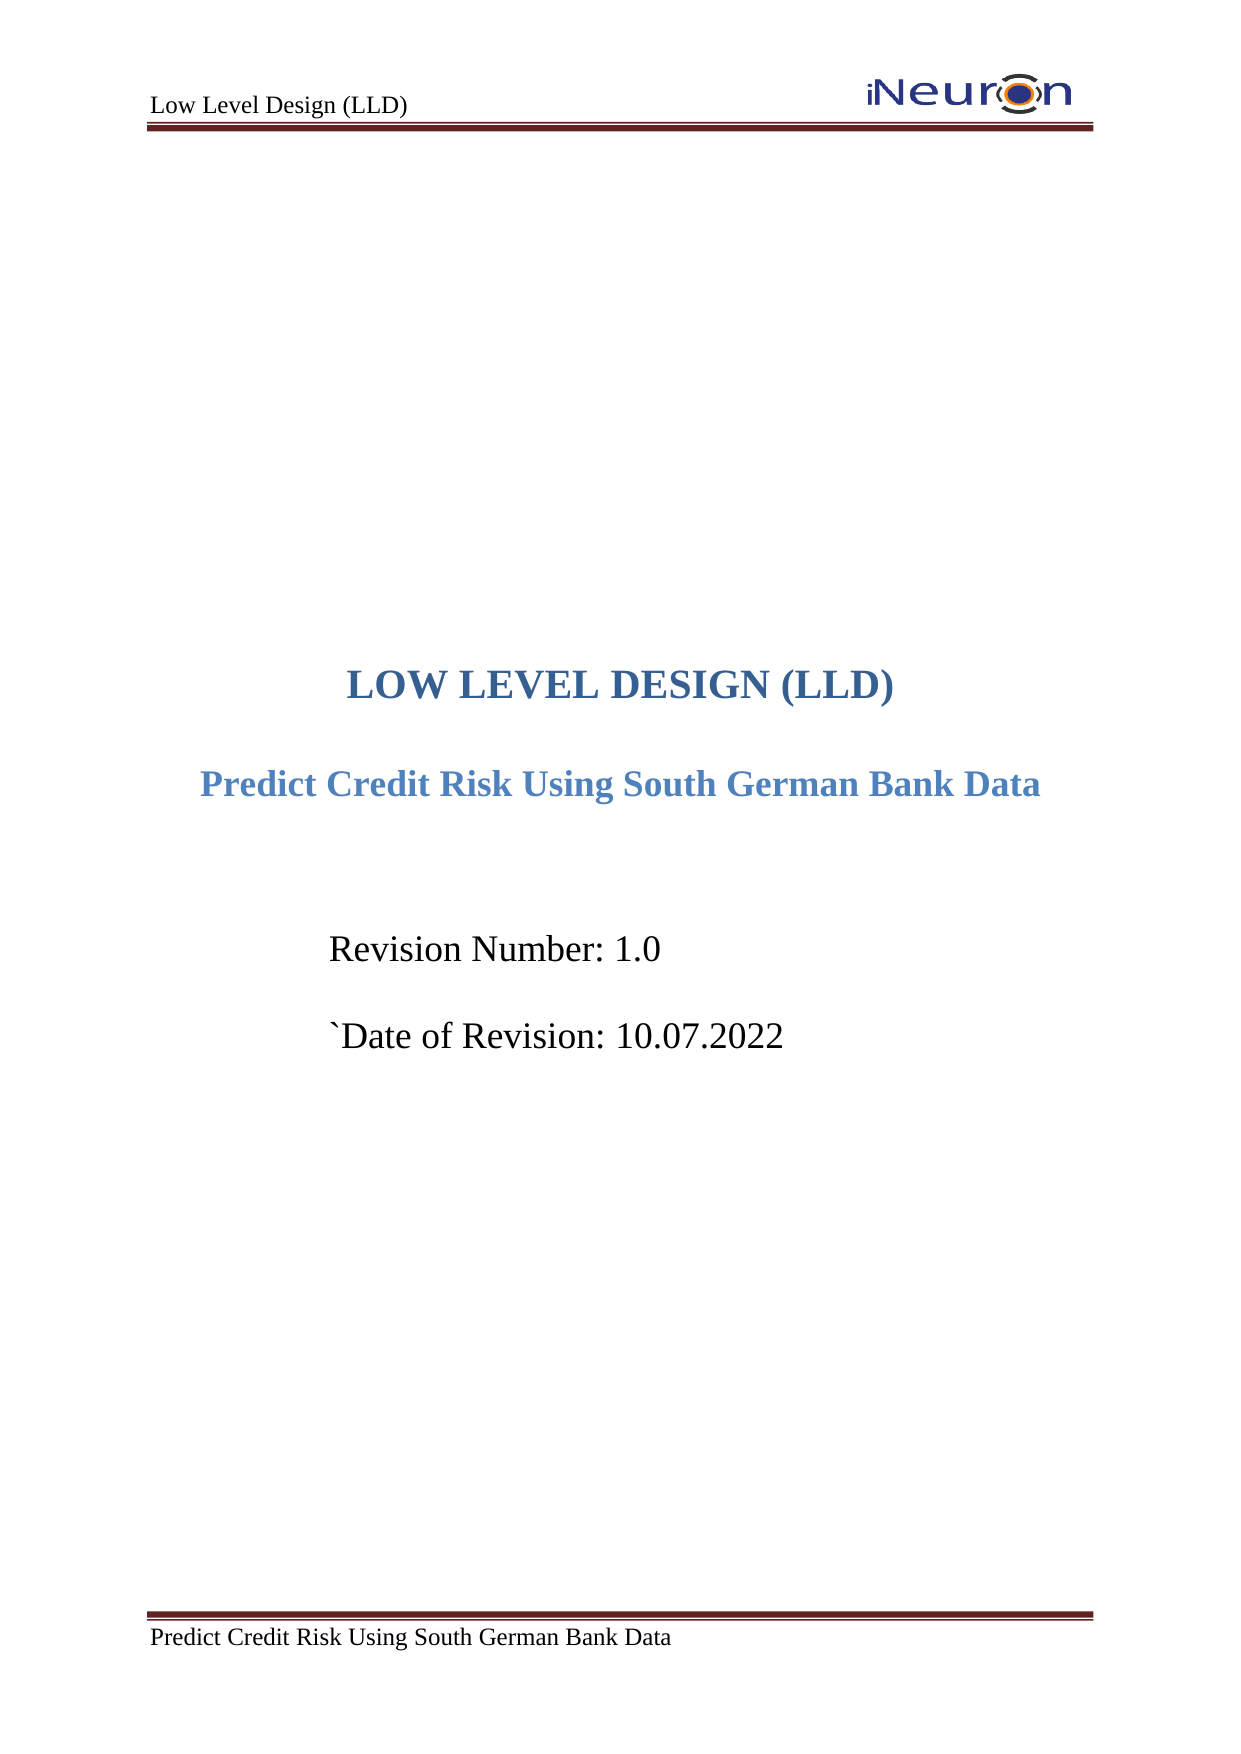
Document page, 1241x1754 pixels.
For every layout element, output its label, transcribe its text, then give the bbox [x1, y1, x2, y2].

text Revision Number: 1.0 [328, 927, 1190, 970]
picture [867, 73, 1071, 114]
subtitle LOW LEVEL DESIGN (LLD) [344, 659, 896, 707]
text Predict Credit Risk Using South German Bank Data [198, 761, 1042, 804]
text `Date of Revision: 10.07.2022 [328, 1014, 1190, 1057]
